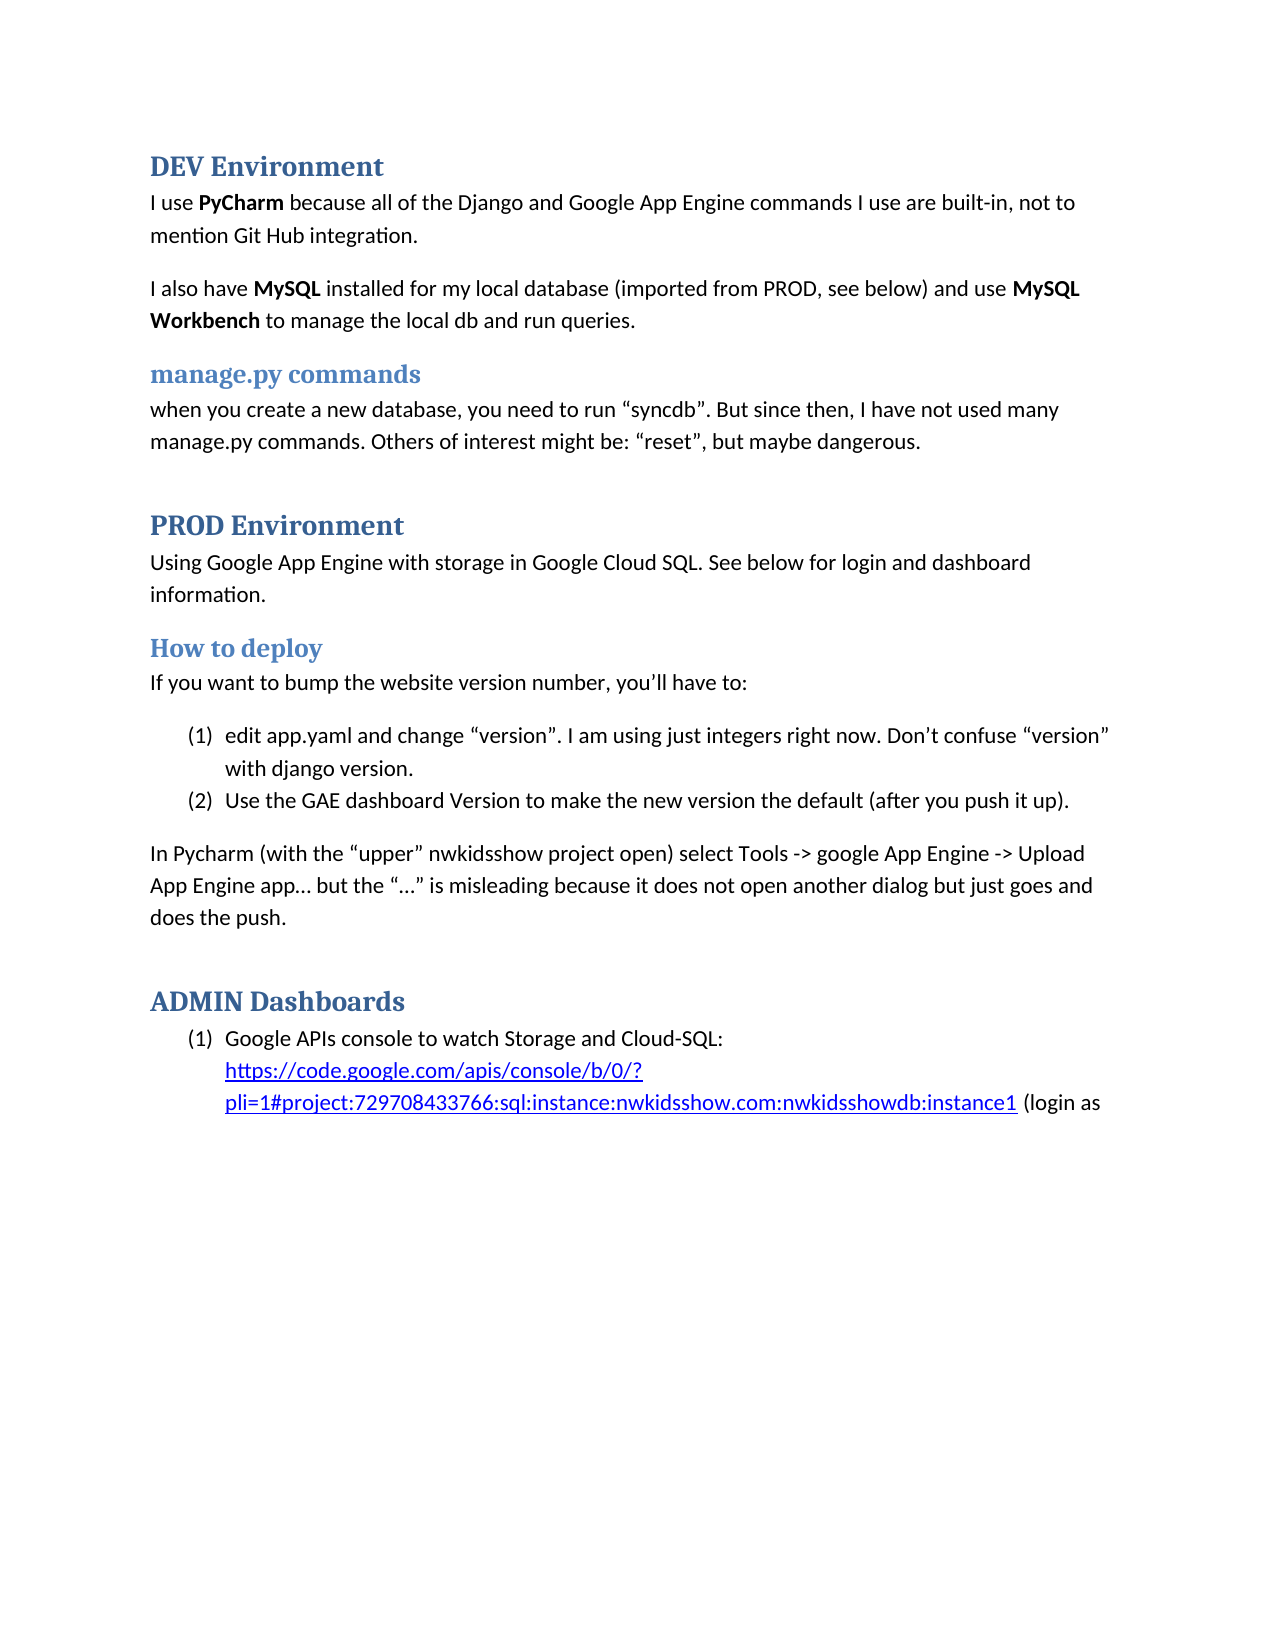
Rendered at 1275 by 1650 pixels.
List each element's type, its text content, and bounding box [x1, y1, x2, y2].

list Use the GAE dashboard Version to make the new version the default (after you push it up). [187, 786, 1125, 814]
subtitle How to deploy [150, 633, 1125, 664]
subtitle ADMIN Dashboards [150, 986, 1125, 1019]
subtitle PROD Environment [150, 509, 1125, 543]
text In Pycharm (with the “upper” nwkidsshow project open) select Tools -> google App Engine -> Upload App Engine app… but the “…” is misleading because it does not open another dialog but just goes and does the push. [150, 839, 1125, 931]
text when you create a new database, you need to run “syncdb”. But since then, I have not used many manage.py commands. Others of interest might be: “reset”, but maybe dangerous. [150, 395, 1125, 455]
text Using Google App Engine with storage in Google Cloud SQL. See below for login and dashboard information. [150, 548, 1125, 608]
text If you want to bump the website version number, you’ll have to: [150, 668, 1125, 697]
list edit app.yaml and change “version”. I am using just integers right now. Don’t confuse “version” with django version. [187, 722, 1125, 782]
text I use PyCharm because all of the Django and Google App Engine commands I use are built-in, not to mention Git Hub integration. [150, 188, 1125, 249]
subtitle manage.py commands [150, 359, 1125, 390]
text I also have MySQL installed for my local database (imported from PROD, see below) and use MySQL Workbench to manage the local db and run queries. [150, 274, 1125, 334]
list Google APIs console to watch Storage and Cloud-SQL: https://code.google.com/apis/console/b/0/?pli=1#project:729708433766:sql:instance:nwkidsshow.com:nwkidsshowdb:instance1 (login as info@nwkidsshow.com) and you should see the page below: [187, 1024, 1125, 1116]
subtitle DEV Environment [150, 150, 1125, 183]
